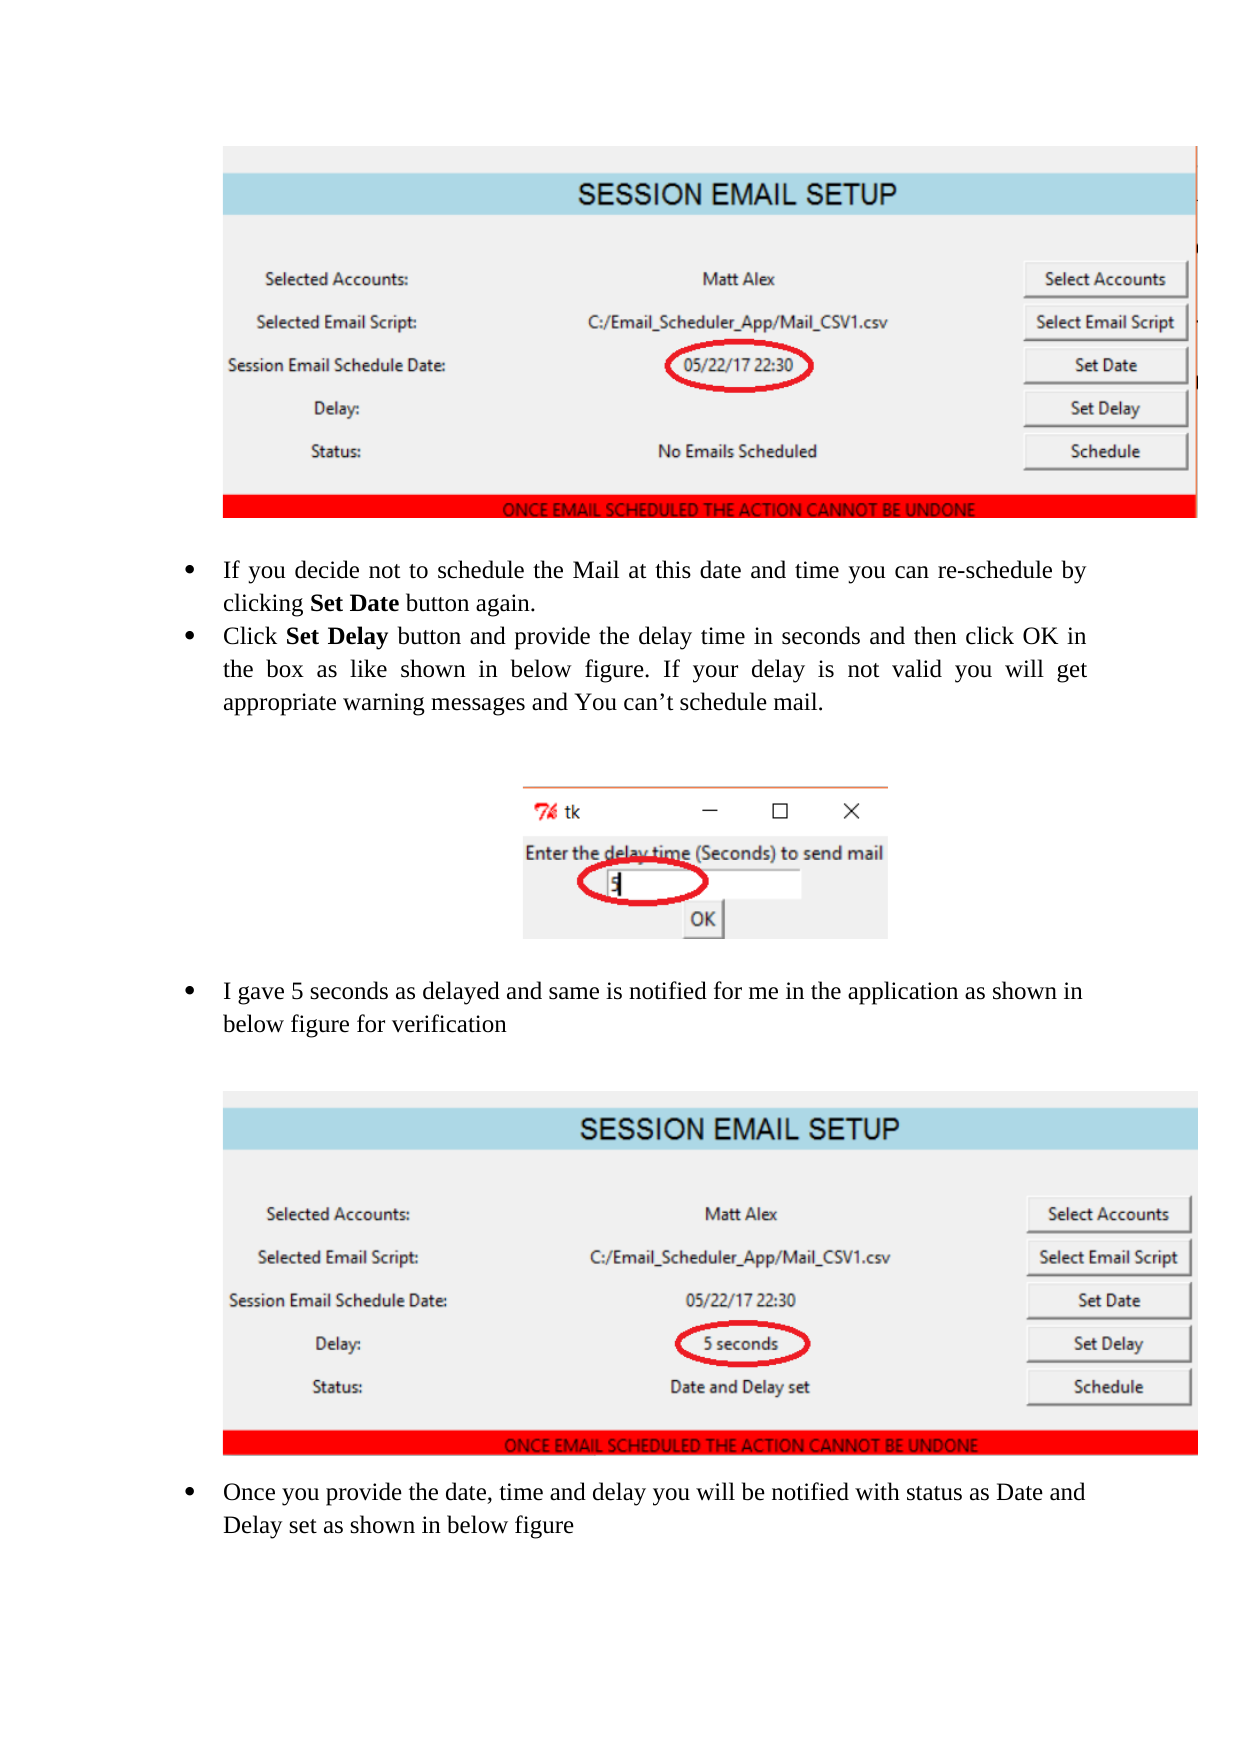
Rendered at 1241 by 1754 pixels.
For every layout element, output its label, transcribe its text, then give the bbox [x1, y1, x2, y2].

list I gave 5 seconds as delayed and same is notified for me in the application as shown in below figure for verification [185, 976, 1088, 1038]
picture [522, 786, 888, 939]
list If you decide not to schedule the Mail at this date and time you can re-schedule by clicking Set Date button again. [185, 555, 1088, 617]
list Once you provide the date, time and delay you will be notified with status as Date and Delay set as shown in below figure [185, 1477, 1088, 1538]
list Click Set Delay button and provide the delay time in seconds and then click OK in the box as like shown in below figure. If your delay is not valid you will get appropriate warning messages and You can’t schedule mail. [185, 621, 1088, 716]
picture [222, 1091, 1198, 1456]
picture [222, 146, 1198, 518]
